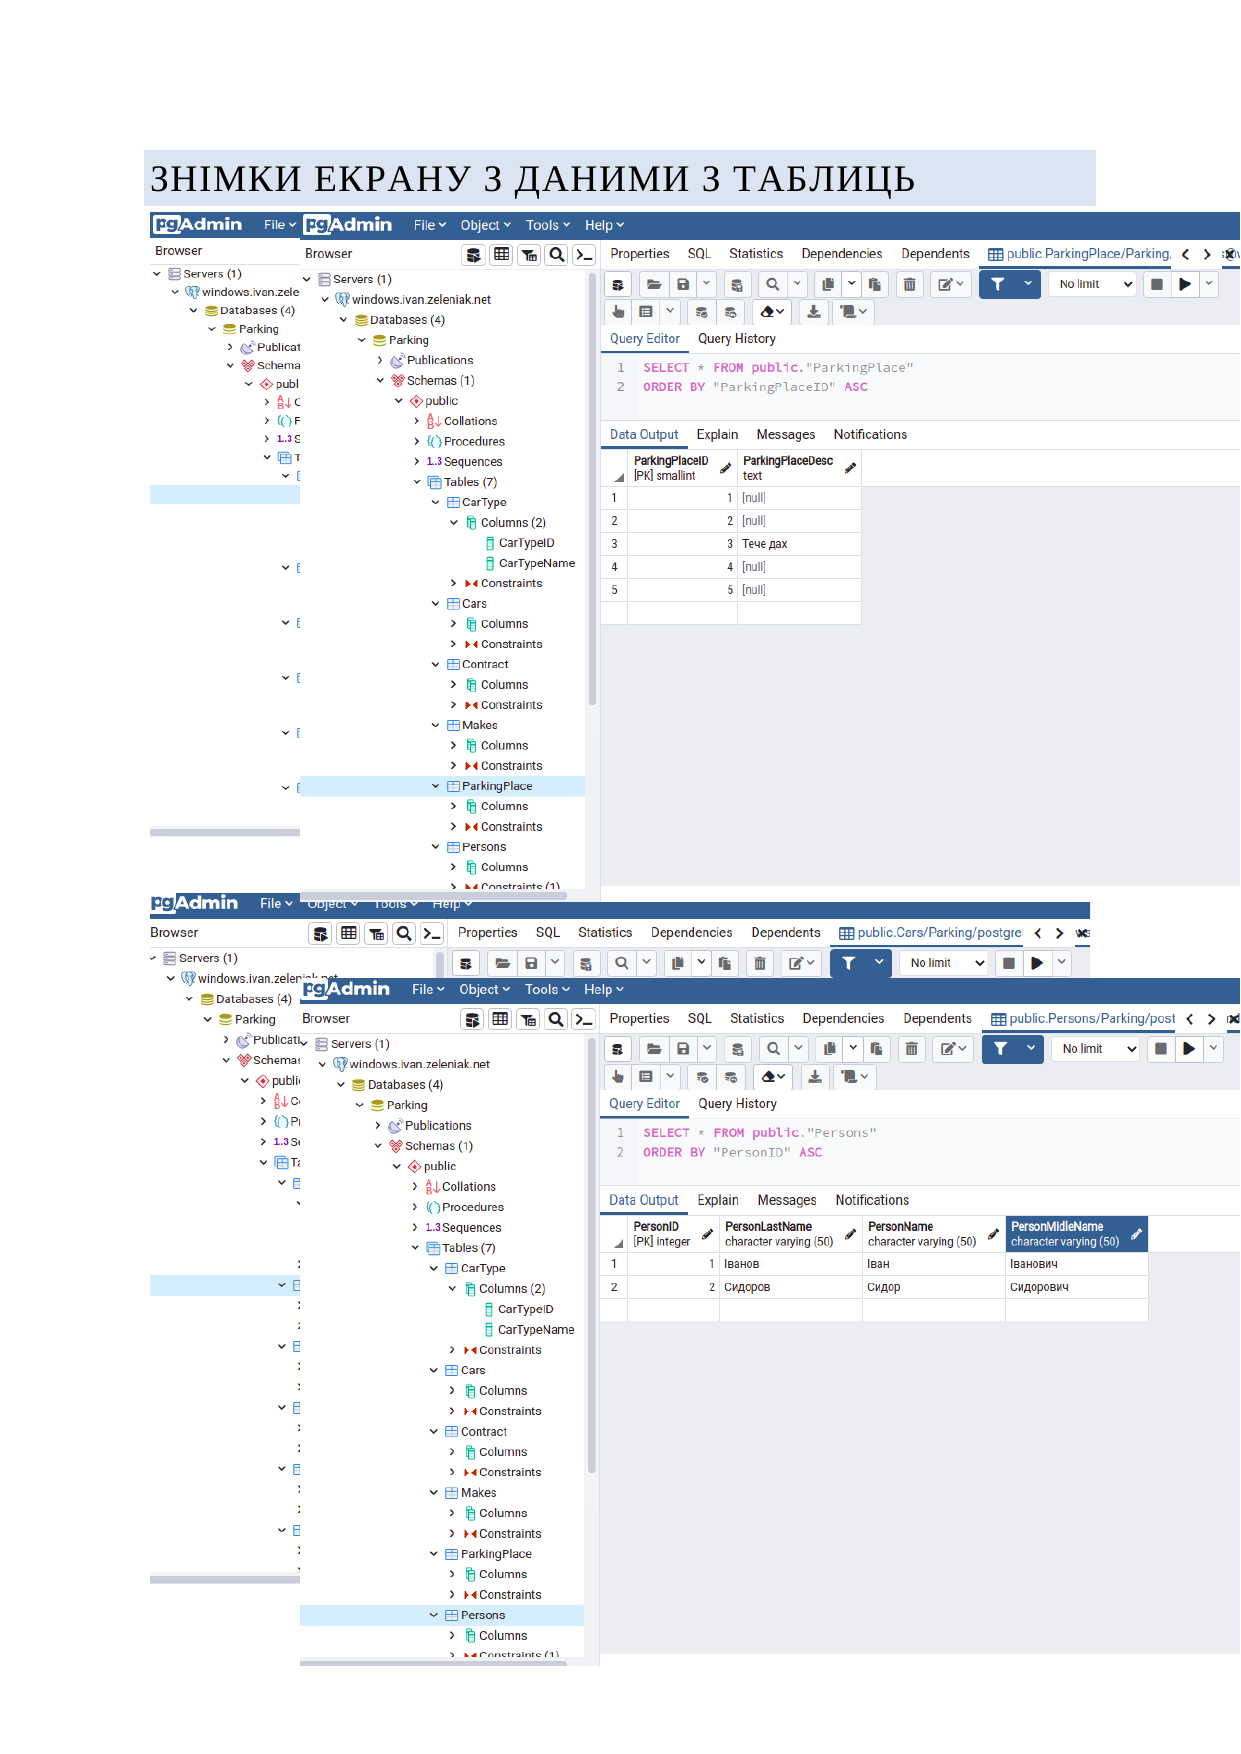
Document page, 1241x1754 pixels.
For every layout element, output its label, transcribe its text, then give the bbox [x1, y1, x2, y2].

picture [150, 212, 1240, 1666]
subtitle Знімки екрану з даними з таблиць [150, 156, 1090, 199]
